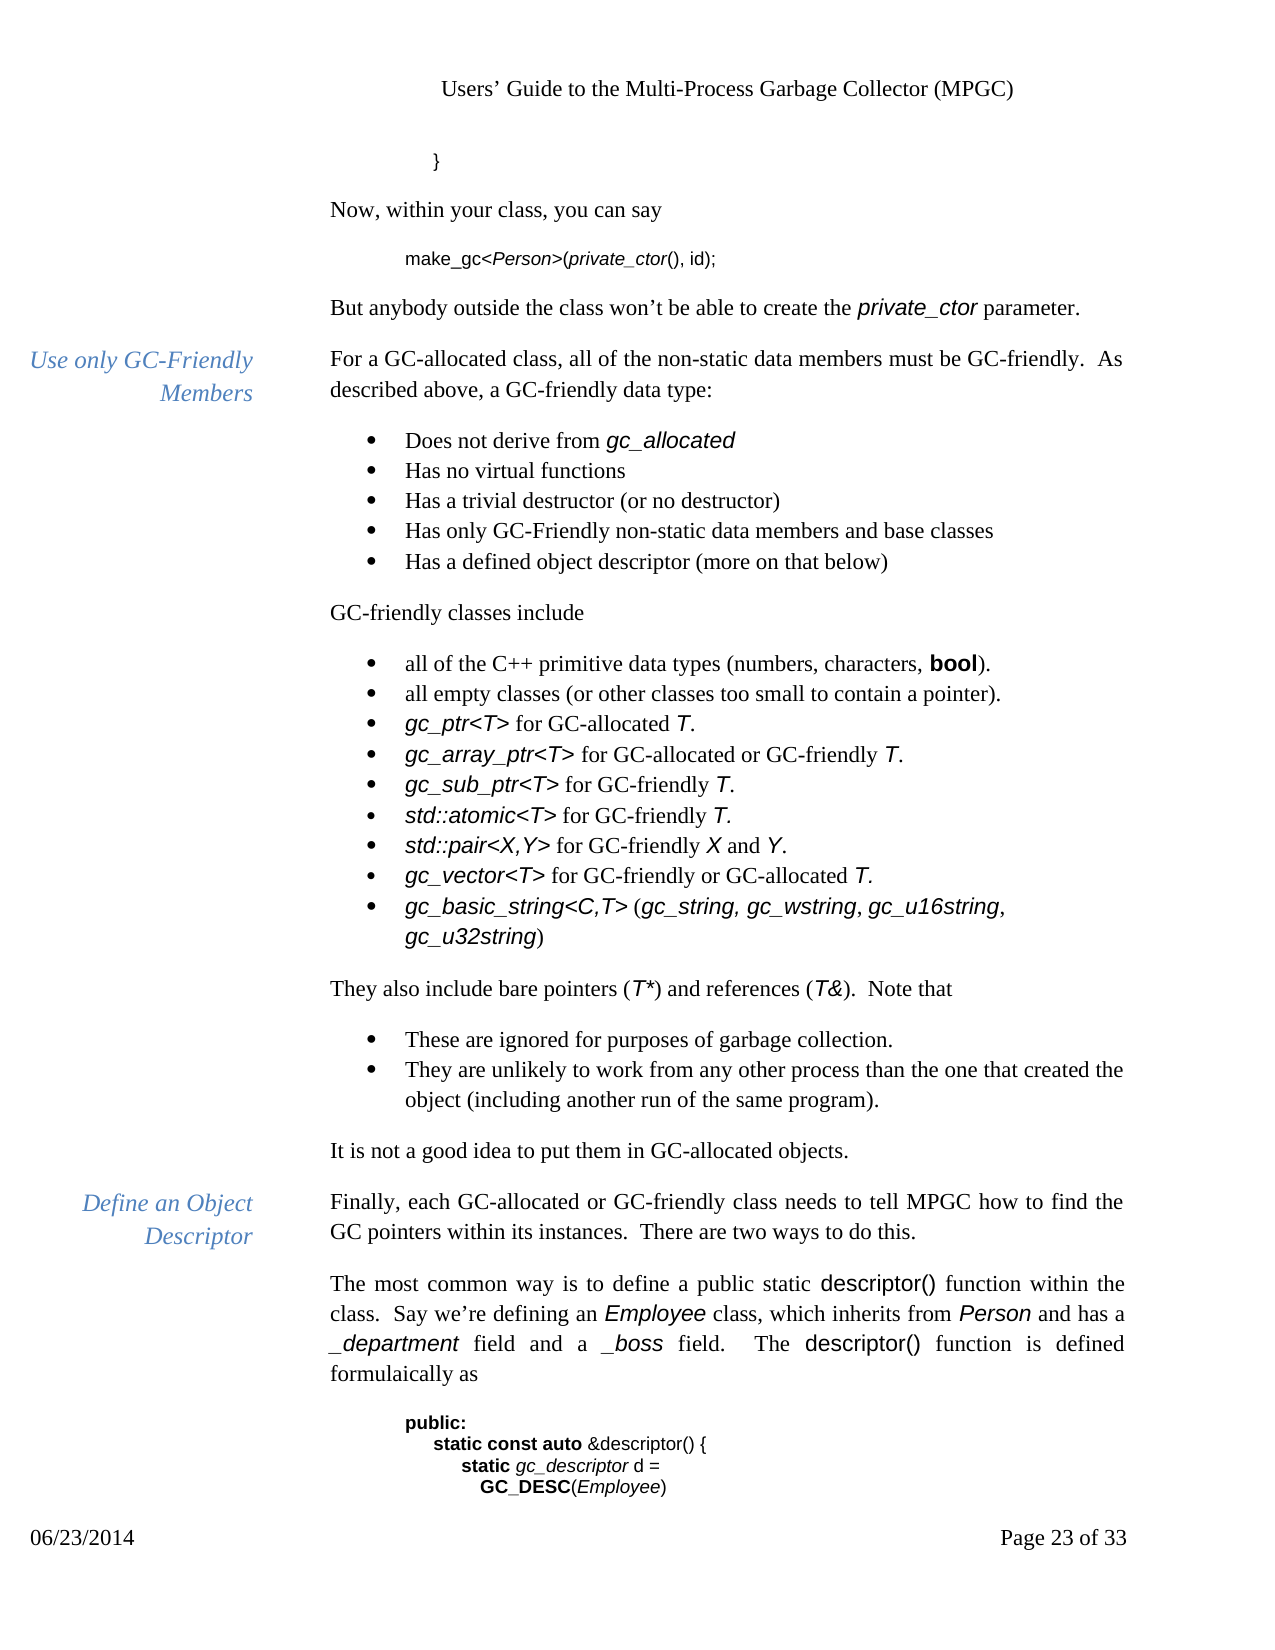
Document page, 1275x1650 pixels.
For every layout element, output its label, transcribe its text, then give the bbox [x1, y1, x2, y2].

list Has only GC-Friendly non-static data members and base classes [367, 517, 1125, 544]
list These are ignored for purposes of garbage collection. [367, 1026, 1125, 1052]
list std::atomic<T> for GC-friendly T. [367, 802, 1125, 828]
text Use only GC-Friendly Members [0, 346, 255, 407]
text make_gc<Person>(private_ctor(), id); [405, 248, 1125, 269]
text public: [405, 1411, 1125, 1433]
text GC_DESC(Employee) [405, 1476, 1125, 1498]
text It is not a good idea to put them in GC-allocated objects. [330, 1137, 1125, 1163]
list all of the C++ primitive data types (numbers, characters, bool). [367, 650, 1125, 676]
list Has no virtual functions [367, 457, 1125, 483]
list gc_array_ptr<T> for GC-allocated or GC-friendly T. [367, 741, 1125, 767]
list gc_vector<T> for GC-friendly or GC-allocated T. [367, 862, 1125, 889]
list Does not derive from gc_allocated [367, 427, 1125, 453]
text The most common way is to define a public static descriptor() function within the class. Say we’re defining an Employee class, which inherits from Person and has a _department field and a _boss field. The descriptor() function is defined formulaically as [330, 1269, 1125, 1387]
text static gc_descriptor d = [405, 1454, 1125, 1476]
text Finally, each GC-allocated or GC-friendly class needs to tell MPGC how to find the GC pointers within its instances. There are two ways to do this. [330, 1188, 1125, 1245]
list gc_sub_ptr<T> for GC-friendly T. [367, 771, 1125, 798]
list Has a trivial destructor (or no destructor) [367, 487, 1125, 514]
list Has a defined object descriptor (more on that below) [367, 548, 1125, 574]
text Now, within your class, you can say [330, 197, 1125, 223]
text For a GC-allocated class, all of the non-static data members must be GC-friendly. As described above, a GC-friendly data type: [330, 345, 1125, 402]
list all empty classes (or other classes too small to contain a pointer). [367, 680, 1125, 707]
list std::pair<X,Y> for GC-friendly X and Y. [367, 832, 1125, 858]
text Define an Object Descriptor [0, 1188, 255, 1250]
text } [405, 150, 1125, 172]
text static const auto &descriptor() { [405, 1433, 1125, 1454]
list gc_ptr<T> for GC-allocated T. [367, 710, 1125, 737]
list They are unlikely to work from any other process than the one that created the object (including another run of the same program). [367, 1056, 1125, 1112]
text They also include bare pointers (T*) and references (T&). Note that [330, 974, 1125, 1001]
text GC-friendly classes include [330, 599, 1125, 625]
list gc_basic_string<C,T> (gc_string, gc_wstring, gc_u16string, gc_u32string) [367, 893, 1125, 950]
text But anybody outside the class won’t be able to create the private_ctor parameter. [330, 294, 1125, 321]
